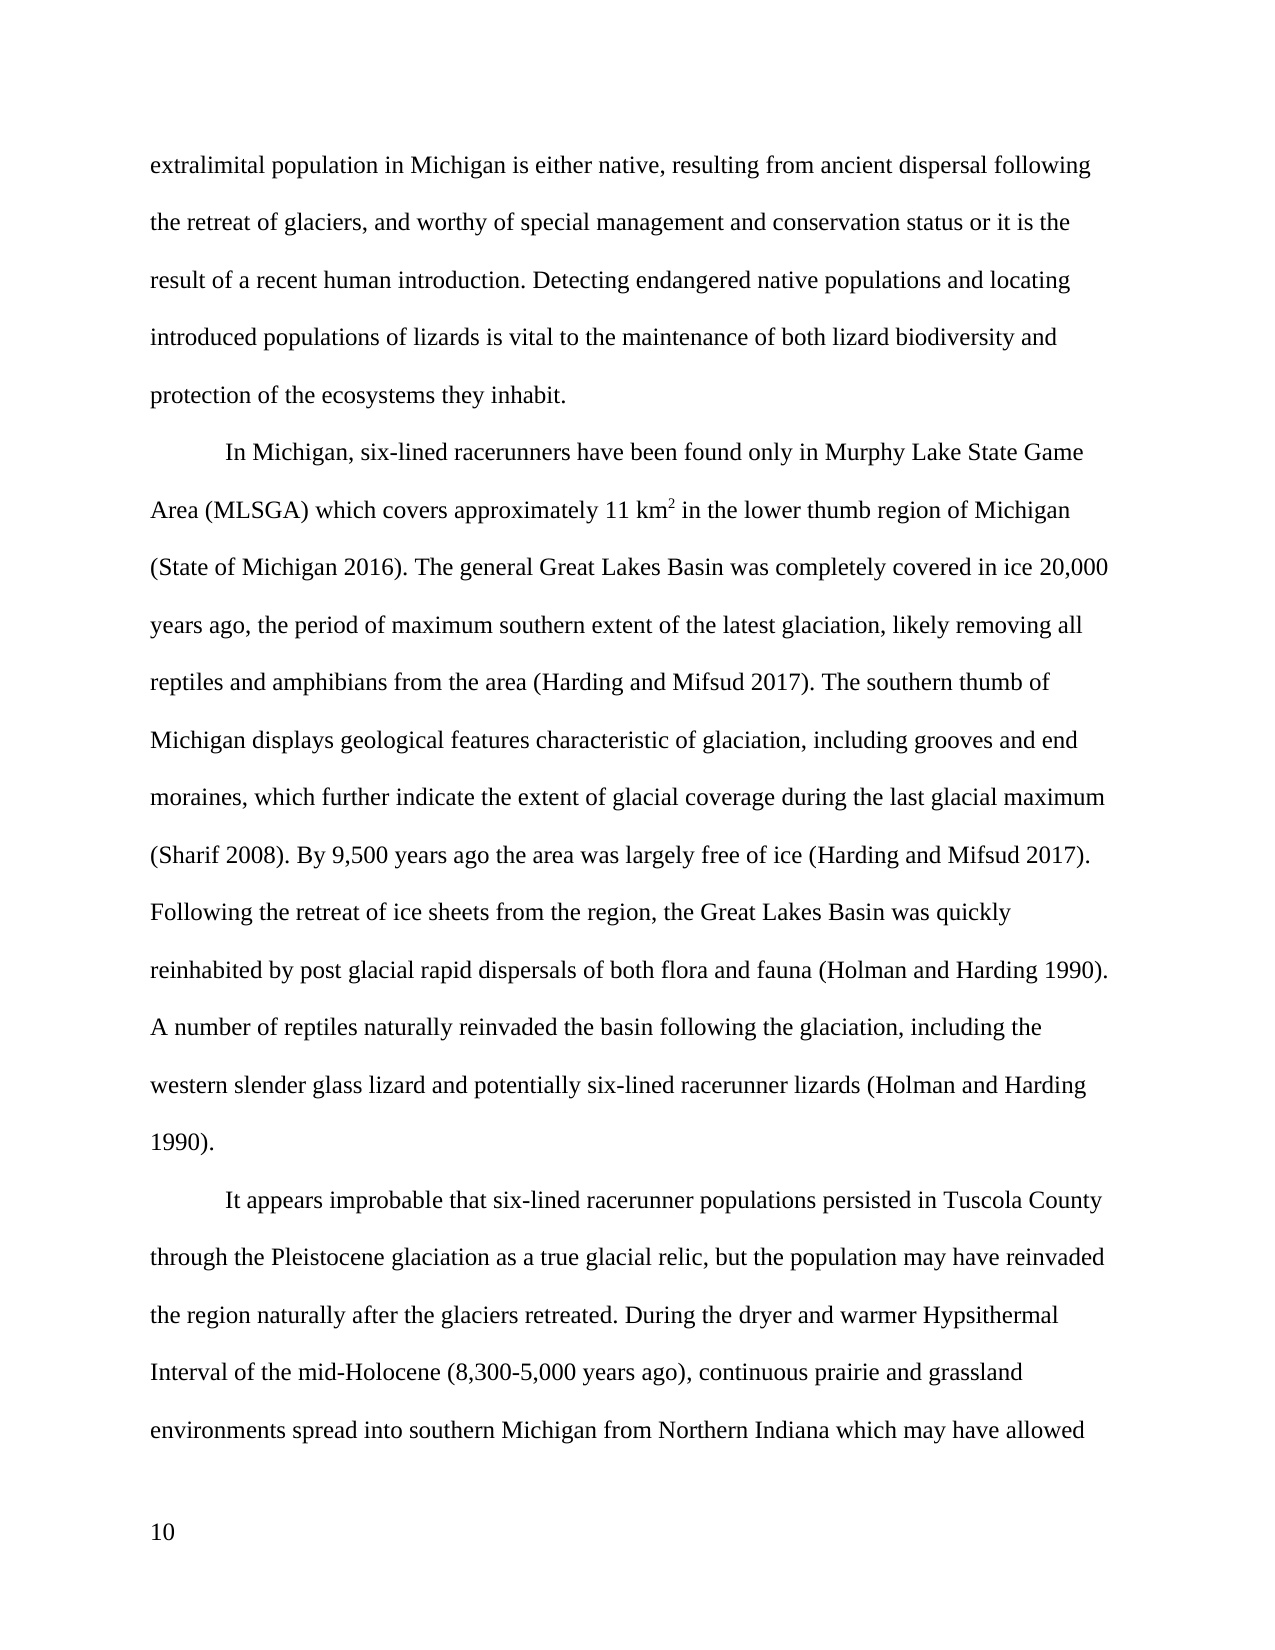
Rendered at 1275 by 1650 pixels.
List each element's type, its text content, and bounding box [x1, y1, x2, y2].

text (State of Michigan 2016). The general Great Lakes Basin was completely covered in ice 20,000 years ago, the period of maximum southern extent of the latest glaciation, likely removing all reptiles and amphibians from the area (Harding and Mifsud 2017). The southern thumb of Michigan displays geological features characteristic of glaciation, including grooves and end moraines, which further indicate the extent of glacial coverage during the last glacial maximum (Sharif 2008). By 9,500 years ago the area was largely free of ice (Harding and Mifsud 2017). Following the retreat of ice sheets from the region, the Great Lakes Basin was quickly reinhabited by post glacial rapid dispersals of both flora and fauna (Holman and Harding 1990). A number of reptiles naturally reinvaded the basin following the glaciation, including the western slender glass lizard and potentially six-lined racerunner lizards (Holman and Harding 1990). [150, 552, 1125, 1156]
text In Michigan, six-lined racerunners have been found only in Murphy Lake State Game Area (MLSGA) which covers approximately 11 km2 in the lower thumb region of Michigan [150, 437, 1125, 524]
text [150, 1185, 1125, 1444]
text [150, 150, 1125, 409]
